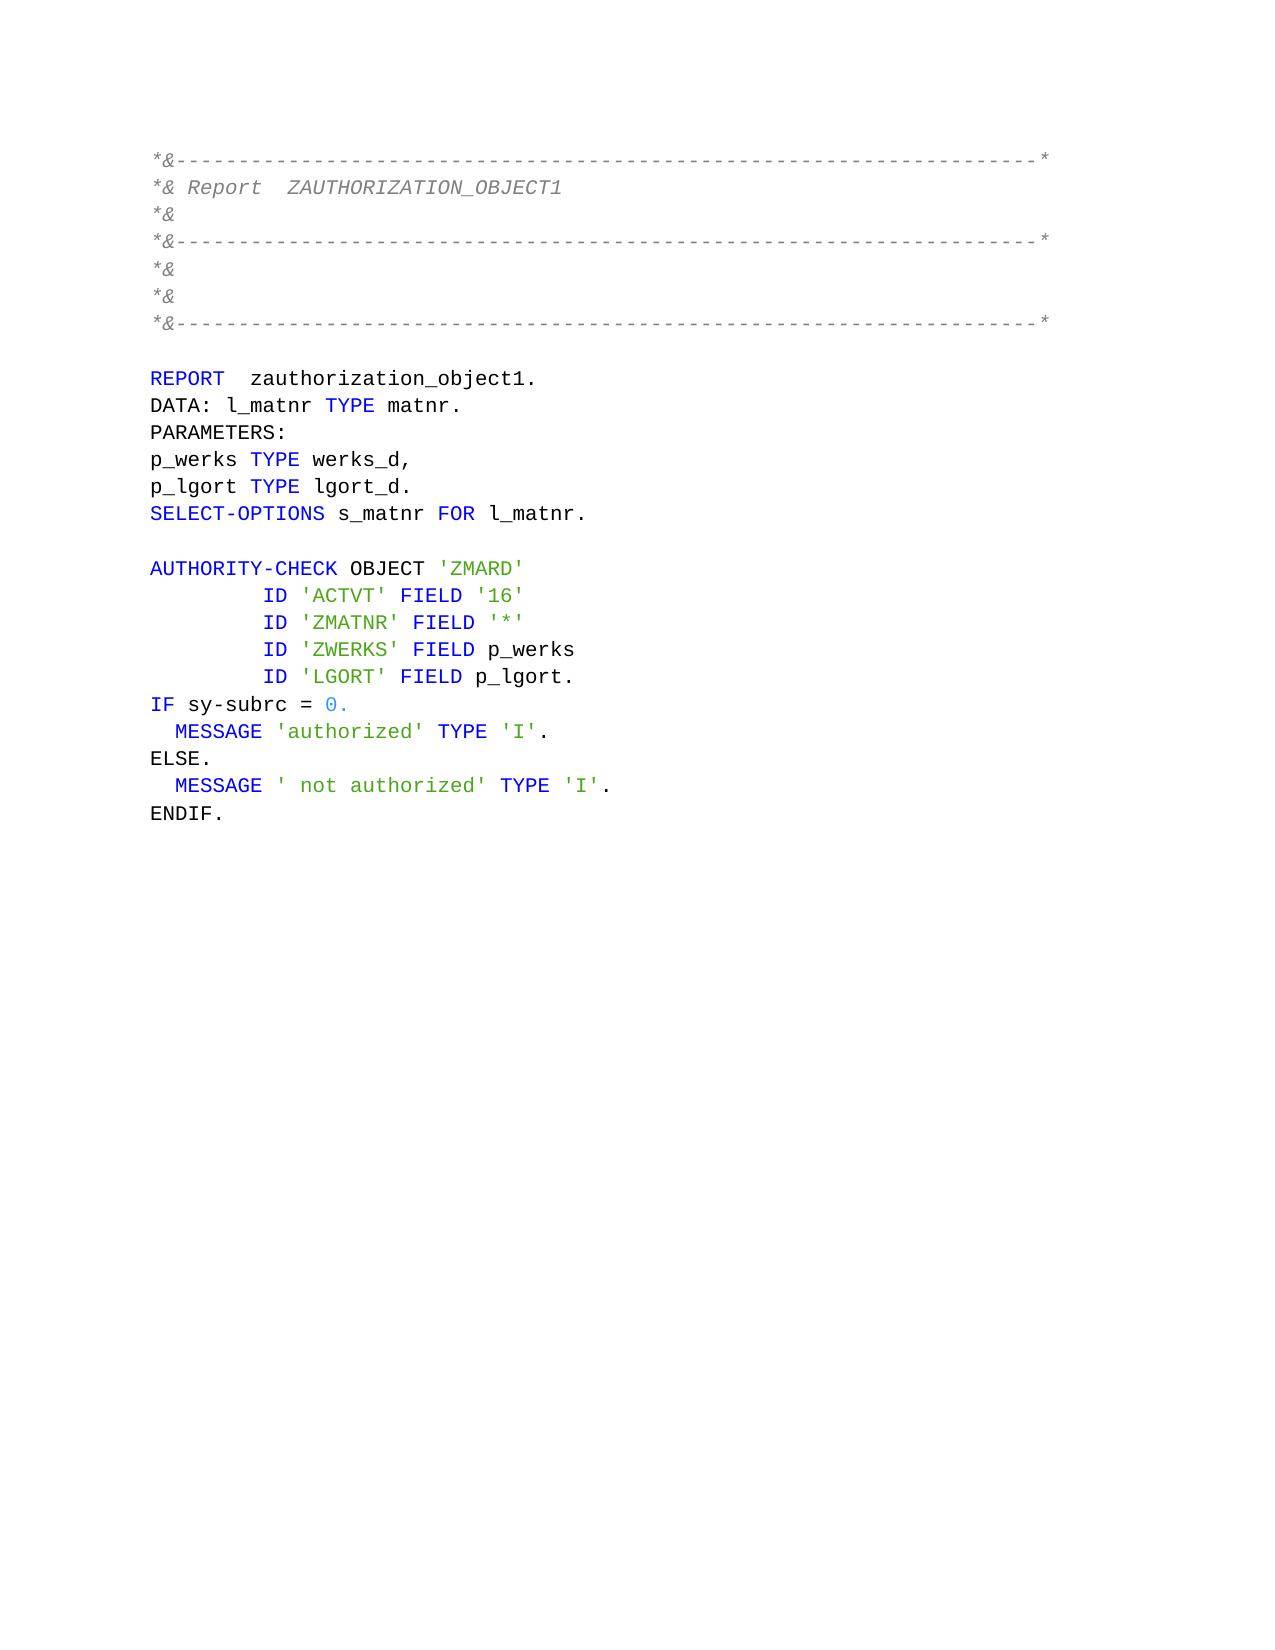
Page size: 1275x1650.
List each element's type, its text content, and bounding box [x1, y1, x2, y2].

text *&---------------------------------------------------------------------* *& Report ZAUTHORIZATION_OBJECT1 *& *&---------------------------------------------------------------------* *& *& *&---------------------------------------------------------------------* REPORT zauthorization_object1. DATA: l_matnr TYPE matnr. PARAMETERS: p_werks TYPE werks_d, p_lgort TYPE lgort_d. SELECT-OPTIONS s_matnr FOR l_matnr. AUTHORITY-CHECK OBJECT 'ZMARD' ID 'ACTVT' FIELD '16' ID 'ZMATNR' FIELD '*' ID 'ZWERKS' FIELD p_werks ID 'LGORT' FIELD p_lgort. IF sy-subrc = 0. MESSAGE 'authorized' TYPE 'I'. ELSE. MESSAGE ' not authorized' TYPE 'I'. ENDIF. [150, 150, 1125, 826]
